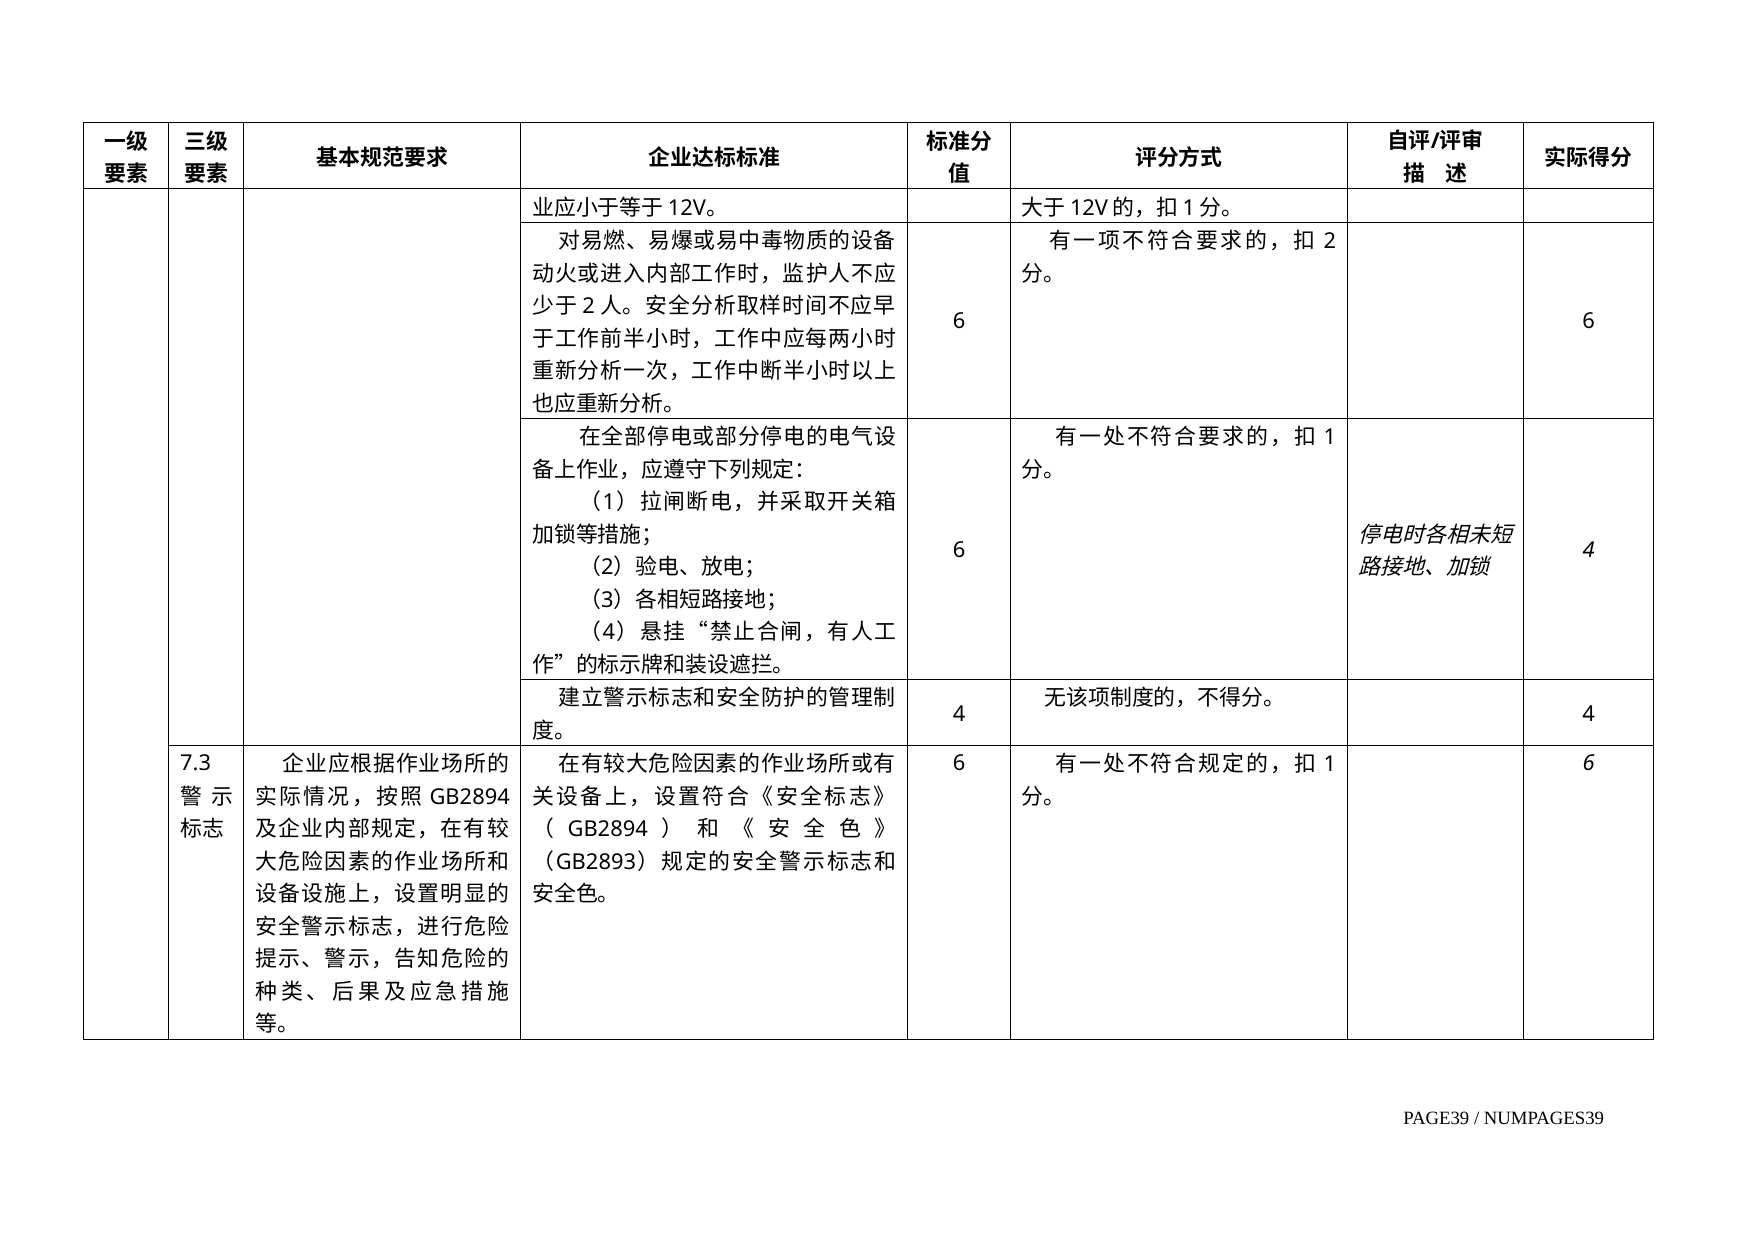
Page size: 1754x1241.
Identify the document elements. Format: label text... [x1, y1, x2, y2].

table_cell 对易燃、易爆或易中毒物质的设备动火或进入内部工作时，监护人不应少于2人。安全分析取样时间不应早于工作前半小时，工作中应每两小时重新分析一次，工作中断半小时以上也应重新分析。 [521, 223, 907, 418]
table_cell 6 [908, 419, 1010, 679]
table_cell 6 [908, 189, 1010, 222]
table_cell 4 [1524, 680, 1653, 745]
table_header 实际得分 [1524, 123, 1653, 188]
table_cell [1348, 189, 1523, 222]
table_header 一级要素 [84, 123, 168, 188]
table_cell 6 [1524, 223, 1653, 418]
table_cell 在全部停电或部分停电的电气设备上作业，应遵守下列规定： （1）拉闸断电，并采取开关箱加锁等措施； （2）验电、放电； （3）各相短路接地； （4）悬挂“禁止合闸，有人工作”的标示牌和装设遮拦。 [521, 419, 907, 679]
table_cell 有一处不符合规定的，扣1分。 [1011, 746, 1347, 1038]
table_header 自评/评审 描 述 [1348, 123, 1523, 188]
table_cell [521, 189, 907, 222]
table_cell [1348, 680, 1523, 745]
table_cell 停电时各相未短路接地、加锁 [1348, 419, 1523, 679]
table_cell 6 [1524, 746, 1653, 1038]
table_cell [1011, 189, 1347, 222]
table_cell 有一项不符合要求的，扣2分。 [1011, 223, 1347, 418]
table_header 三级 要素 [169, 123, 243, 188]
table_header 标准分值 [908, 123, 1010, 188]
table_cell 无该项制度的，不得分。 [1011, 680, 1347, 745]
table_cell [1348, 223, 1523, 418]
table_header 企业达标标准 [521, 123, 907, 188]
table_cell 4 [1524, 419, 1653, 679]
table_cell [1348, 746, 1523, 1038]
table_cell 在有较大危险因素的作业场所或有关设备上，设置符合《安全标志》（GB2894）和《安全色》（GB2893）规定的安全警示标志和安全色。 [521, 746, 907, 1038]
table_cell 7.3 警示标志 [169, 746, 243, 1038]
table_cell 企业应根据作业场所的实际情况，按照GB2894及企业内部规定，在有较大危险因素的作业场所和设备设施上，设置明显的安全警示标志，进行危险提示、警示，告知危险的种类、后果及应急措施等。 [244, 746, 520, 1038]
table_cell 6 [908, 223, 1010, 418]
table_cell 4 [908, 680, 1010, 745]
table_cell 6 [908, 746, 1010, 1038]
table_cell 建立警示标志和安全防护的管理制度。 [521, 680, 907, 745]
table_cell 有一处不符合要求的，扣1分。 [1011, 419, 1347, 679]
table_header 基本规范要求 [244, 123, 520, 188]
table_header 评分方式 [1011, 123, 1347, 188]
table_cell 6 [1524, 189, 1653, 222]
